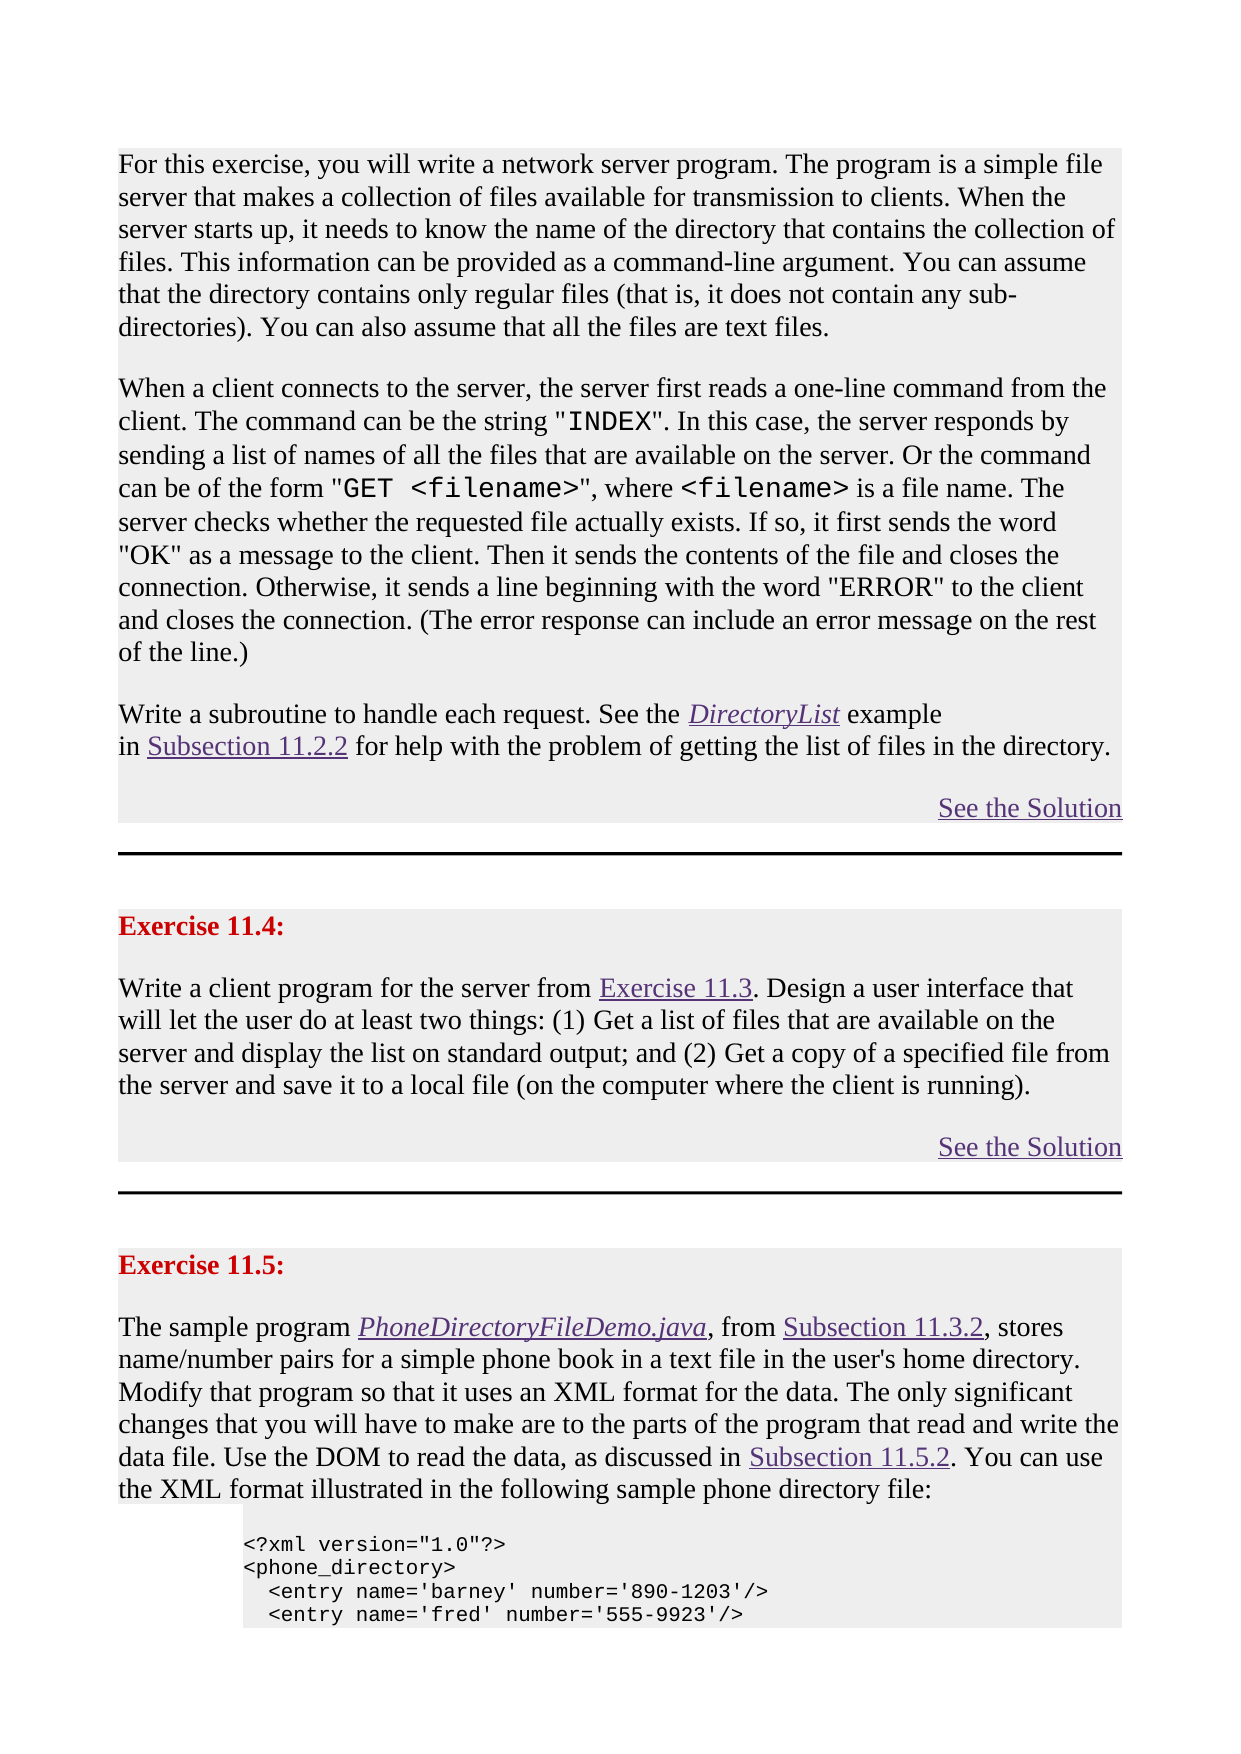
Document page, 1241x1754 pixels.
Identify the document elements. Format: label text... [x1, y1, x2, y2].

text Exercise 11.5: [118, 1248, 1122, 1281]
text <?xml version="1.0"?> [243, 1533, 1122, 1557]
text <phone_directory> [243, 1557, 1122, 1581]
text When a client connects to the server, the server first reads a one-line command from the client. The command can be the string "INDEX". In this case, the server responds by sending a list of names of all the files that are available on the server. Or the command can be of the form "GET <filename>", where <filename> is a file name. The server checks whether the requested file actually exists. If so, it first sends the word "OK" as a message to the client. Then it sends the contents of the file and closes the connection. Otherwise, it sends a line beginning with the word "ERROR" to the client and closes the connection. (The error response can include an error message on the rest of the line.) [118, 371, 1122, 667]
text Exercise 11.4: [118, 909, 1122, 942]
text For this exercise, you will write a network server program. The program is a simple file server that makes a collection of files available for transmission to clients. When the server starts up, it needs to know the name of the directory that contains the collection of files. This information can be provided as a command-line argument. You can assume that the directory contains only regular files (that is, it does not contain any sub-directories). You can also assume that all the files are text files. [118, 148, 1122, 342]
text Write a client program for the server from Exercise 11.3. Design a user interface that will let the user do at least two things: (1) Get a list of files that are available on the server and display the list on standard output; and (2) Get a copy of a specified file from the server and save it to a local file (on the computer where the client is running). [118, 971, 1122, 1101]
text <entry name='fred' number='555-9923'/> [243, 1604, 1122, 1628]
text <entry name='barney' number='890-1203'/> [243, 1581, 1122, 1604]
text See the Solution [118, 1130, 1122, 1162]
text Write a subroutine to handle each request. See the DirectoryList example in Subsection 11.2.2 for help with the problem of getting the list of files in the directory. [118, 697, 1122, 761]
text The sample program PhoneDirectoryFileDemo.java, from Subsection 11.3.2, stores name/number pairs for a simple phone book in a text file in the user's home directory. Modify that program so that it uses an XML format for the data. The only significant changes that you will have to make are to the parts of the program that read and write the data file. Use the DOM to read the data, as discussed in Subsection 11.5.2. You can use the XML format illustrated in the following sample phone directory file: [118, 1310, 1122, 1504]
text See the Solution [118, 791, 1122, 823]
